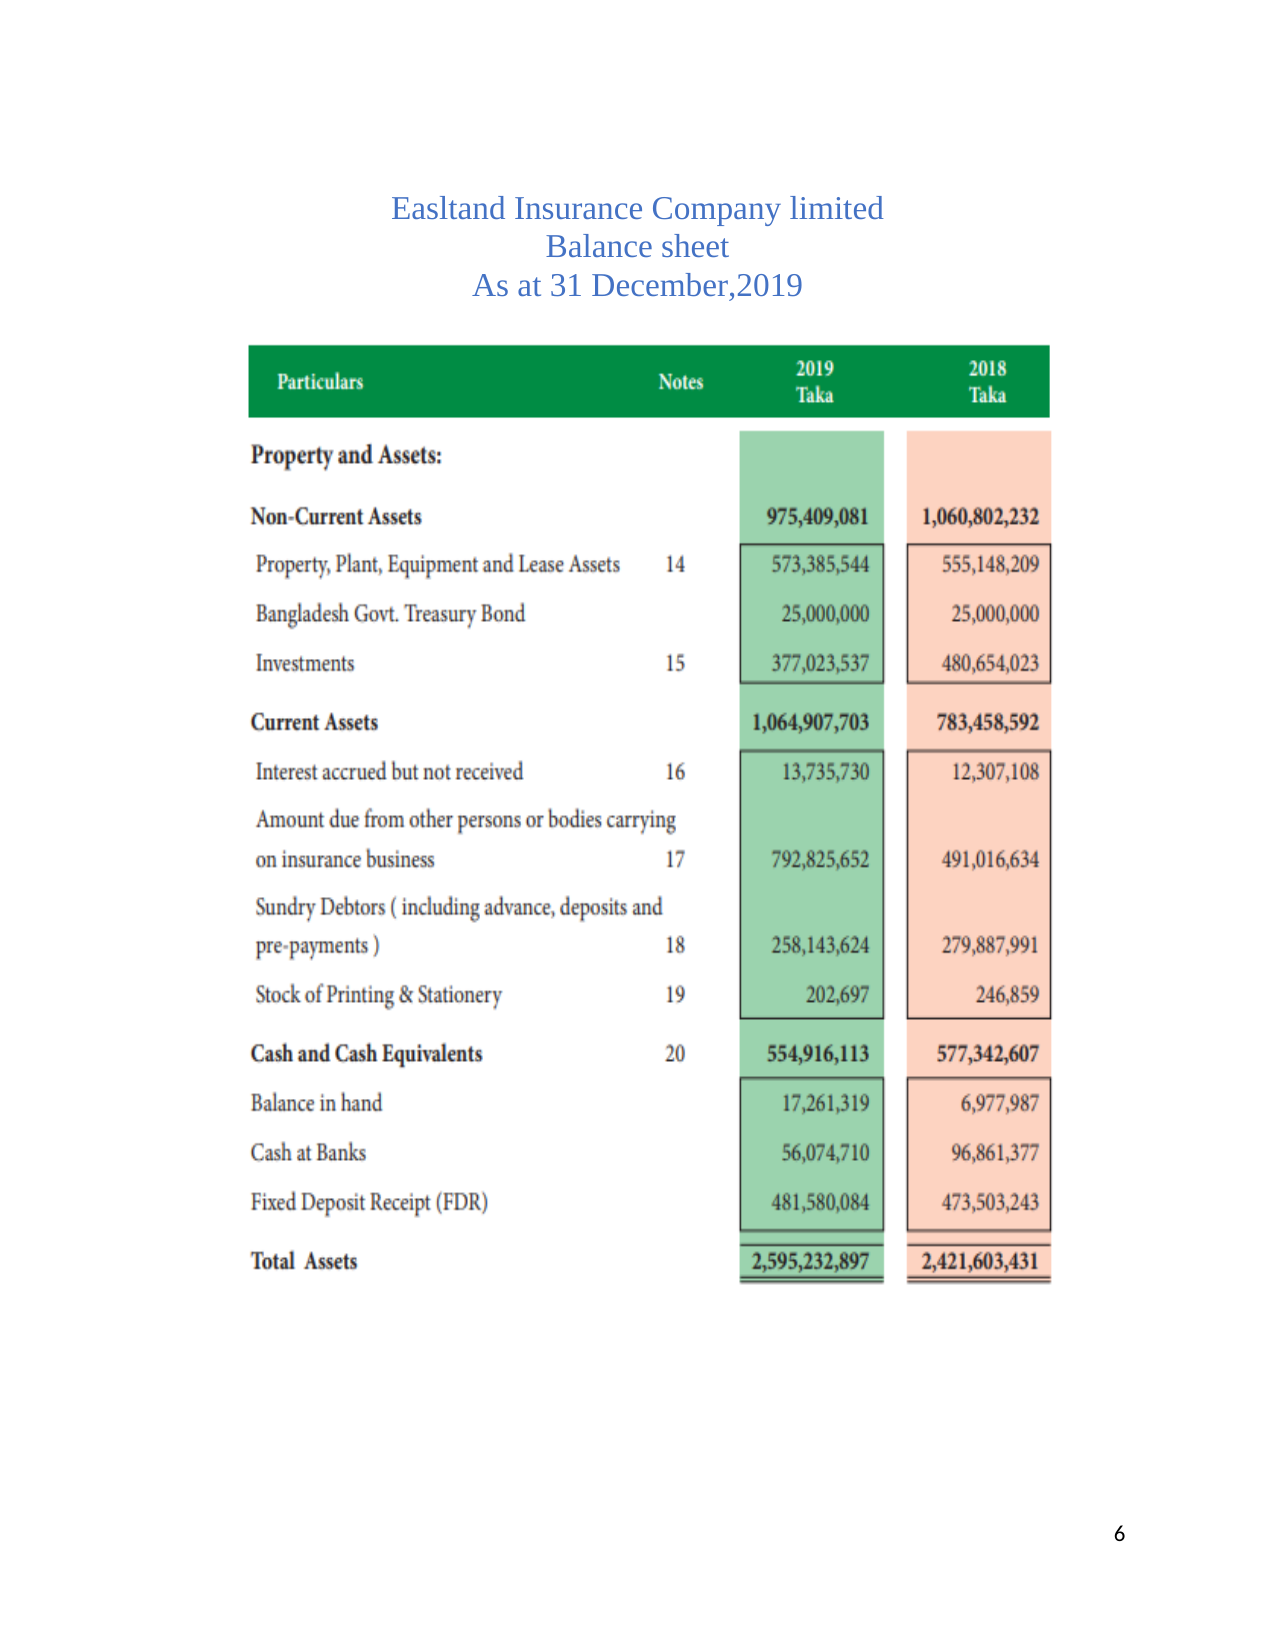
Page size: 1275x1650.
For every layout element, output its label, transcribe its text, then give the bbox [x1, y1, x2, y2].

text Balance sheet [150, 227, 1125, 265]
text Easltand Insurance Company limited [150, 188, 1125, 227]
text As at 31 December,2019 [150, 265, 1125, 303]
picture [150, 320, 1125, 1298]
